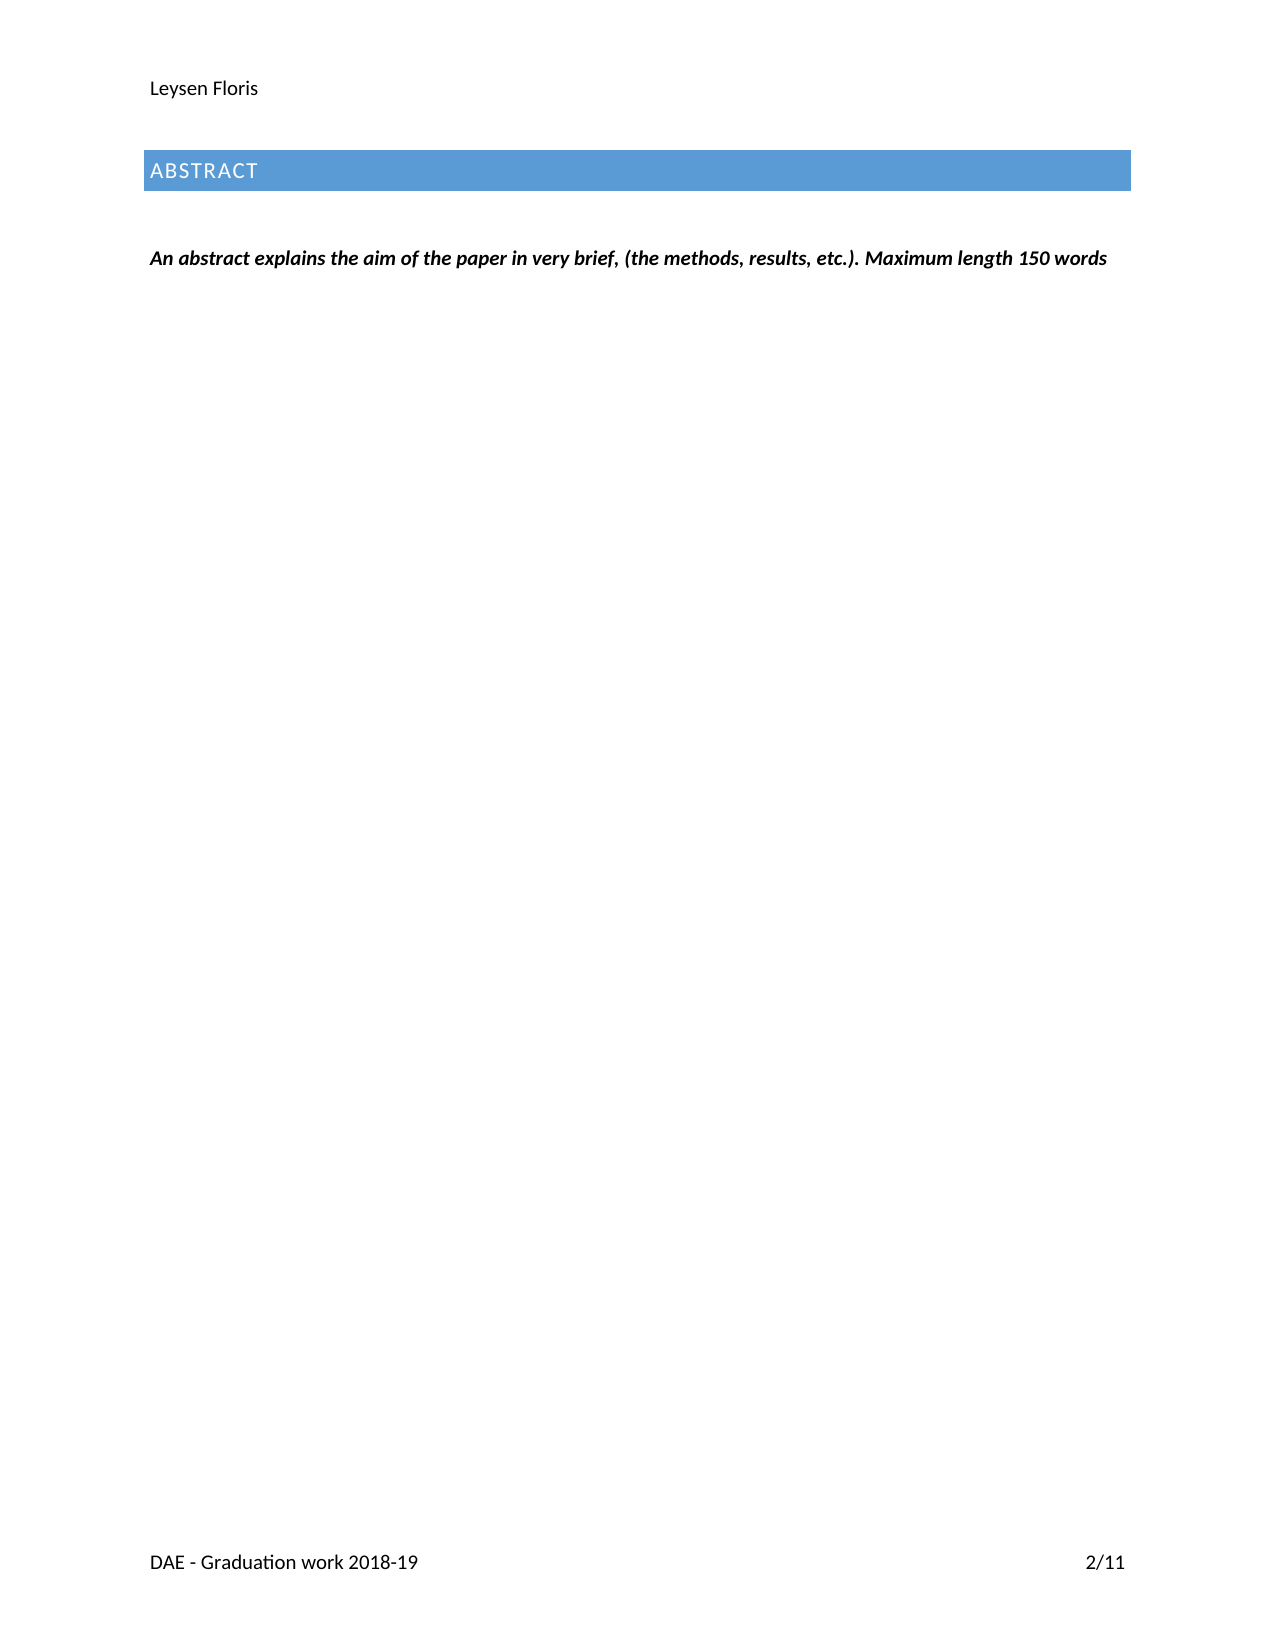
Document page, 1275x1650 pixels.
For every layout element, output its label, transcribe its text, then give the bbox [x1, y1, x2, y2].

subtitle Abstract [150, 156, 1125, 184]
text An abstract explains the aim of the paper in very brief, (the methods, results, etc.). Maximum length 150 words [150, 245, 1125, 270]
